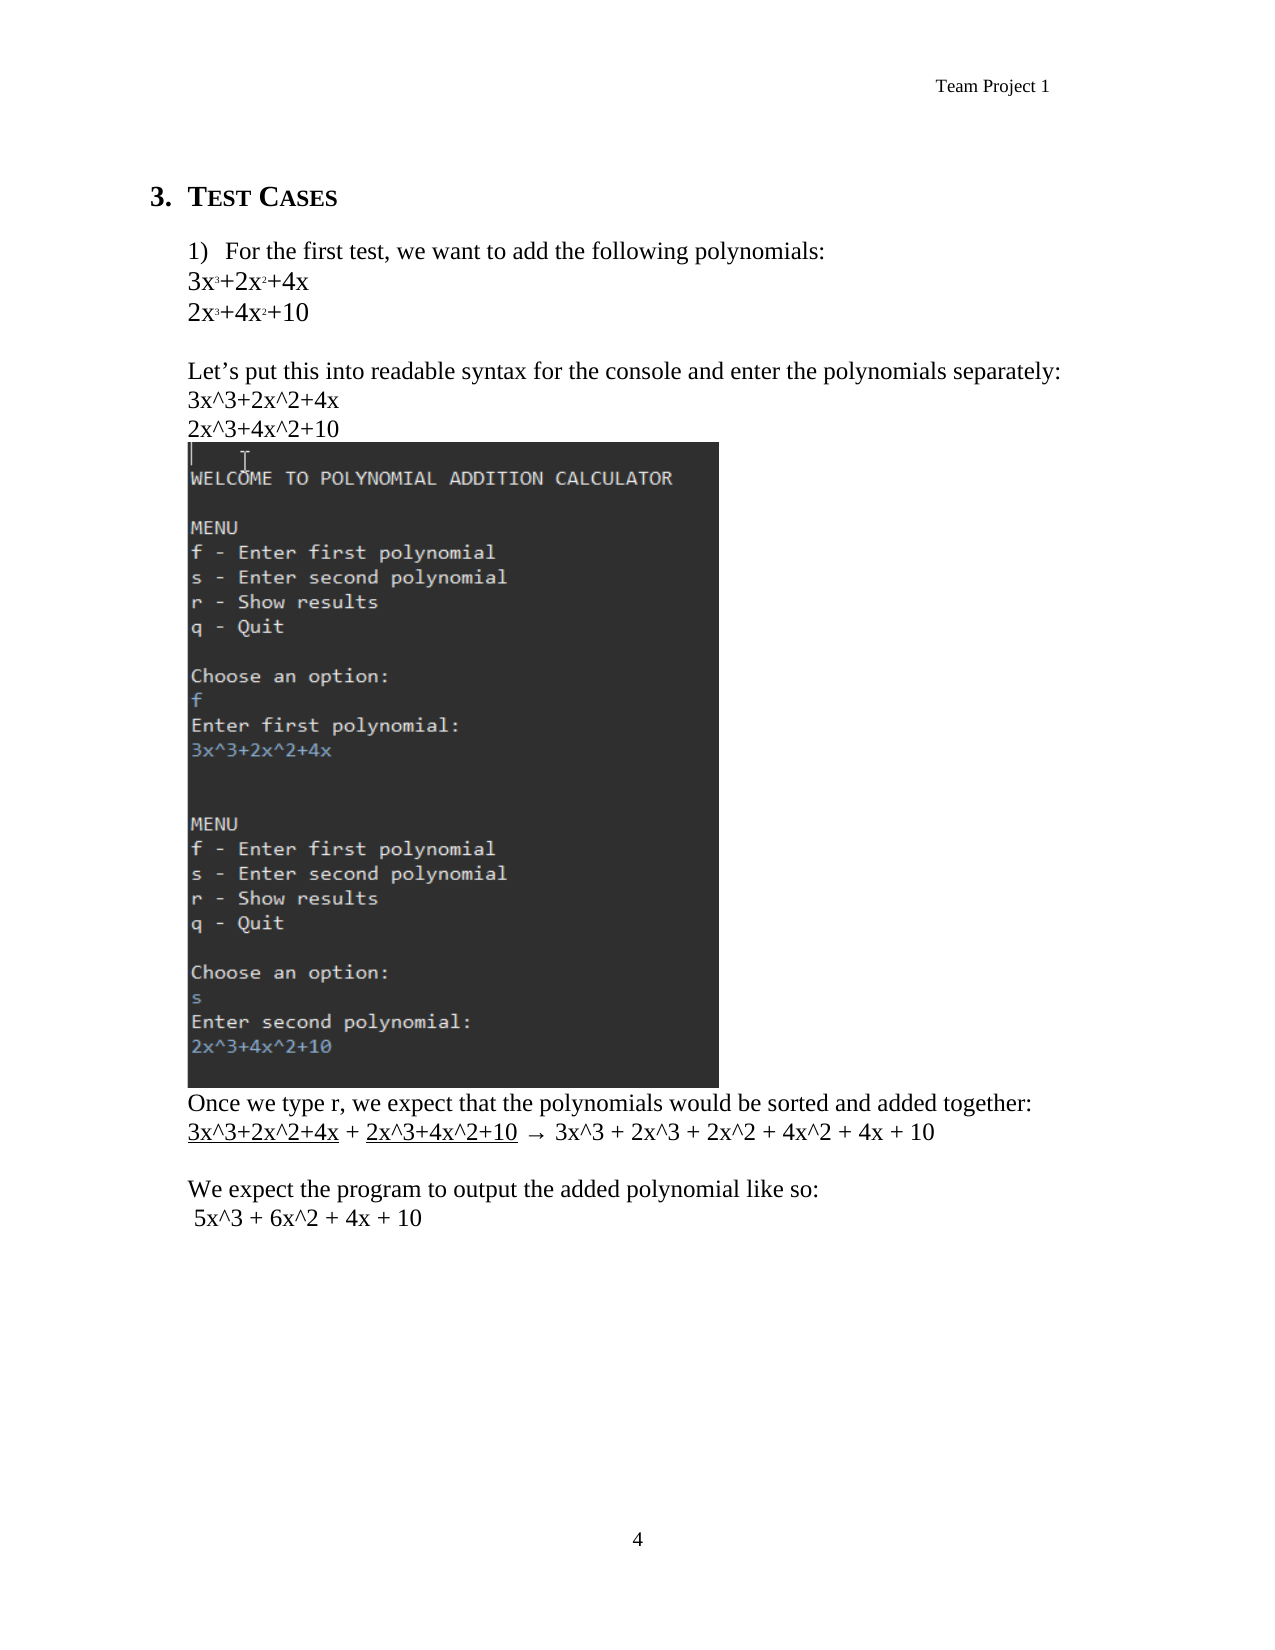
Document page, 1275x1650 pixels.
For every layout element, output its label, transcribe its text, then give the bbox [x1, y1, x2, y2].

subtitle Test Cases [150, 179, 1125, 212]
text Once we type r, we expect that the polynomials would be sorted and added together: [187, 1088, 1125, 1117]
list For the first test, we want to add the following polynomials: [187, 236, 1125, 265]
text 5x^3 + 6x^2 + 4x + 10 [187, 1203, 1125, 1232]
text 3x^3+2x^2+4x [187, 385, 1125, 414]
text 2x^3+4x^2+10 [187, 414, 1125, 442]
picture [187, 442, 719, 1088]
text 2x3+4x2+10 [187, 296, 1125, 327]
text 3x^3+2x^2+4x + 2x^3+4x^2+10 → 3x^3 + 2x^3 + 2x^2 + 4x^2 + 4x + 10 [187, 1117, 1125, 1146]
text 3x3+2x2+4x [187, 265, 1125, 296]
text We expect the program to output the added polynomial like so: [187, 1174, 1125, 1203]
text Let’s put this into readable syntax for the console and enter the polynomials separately: [187, 356, 1125, 385]
